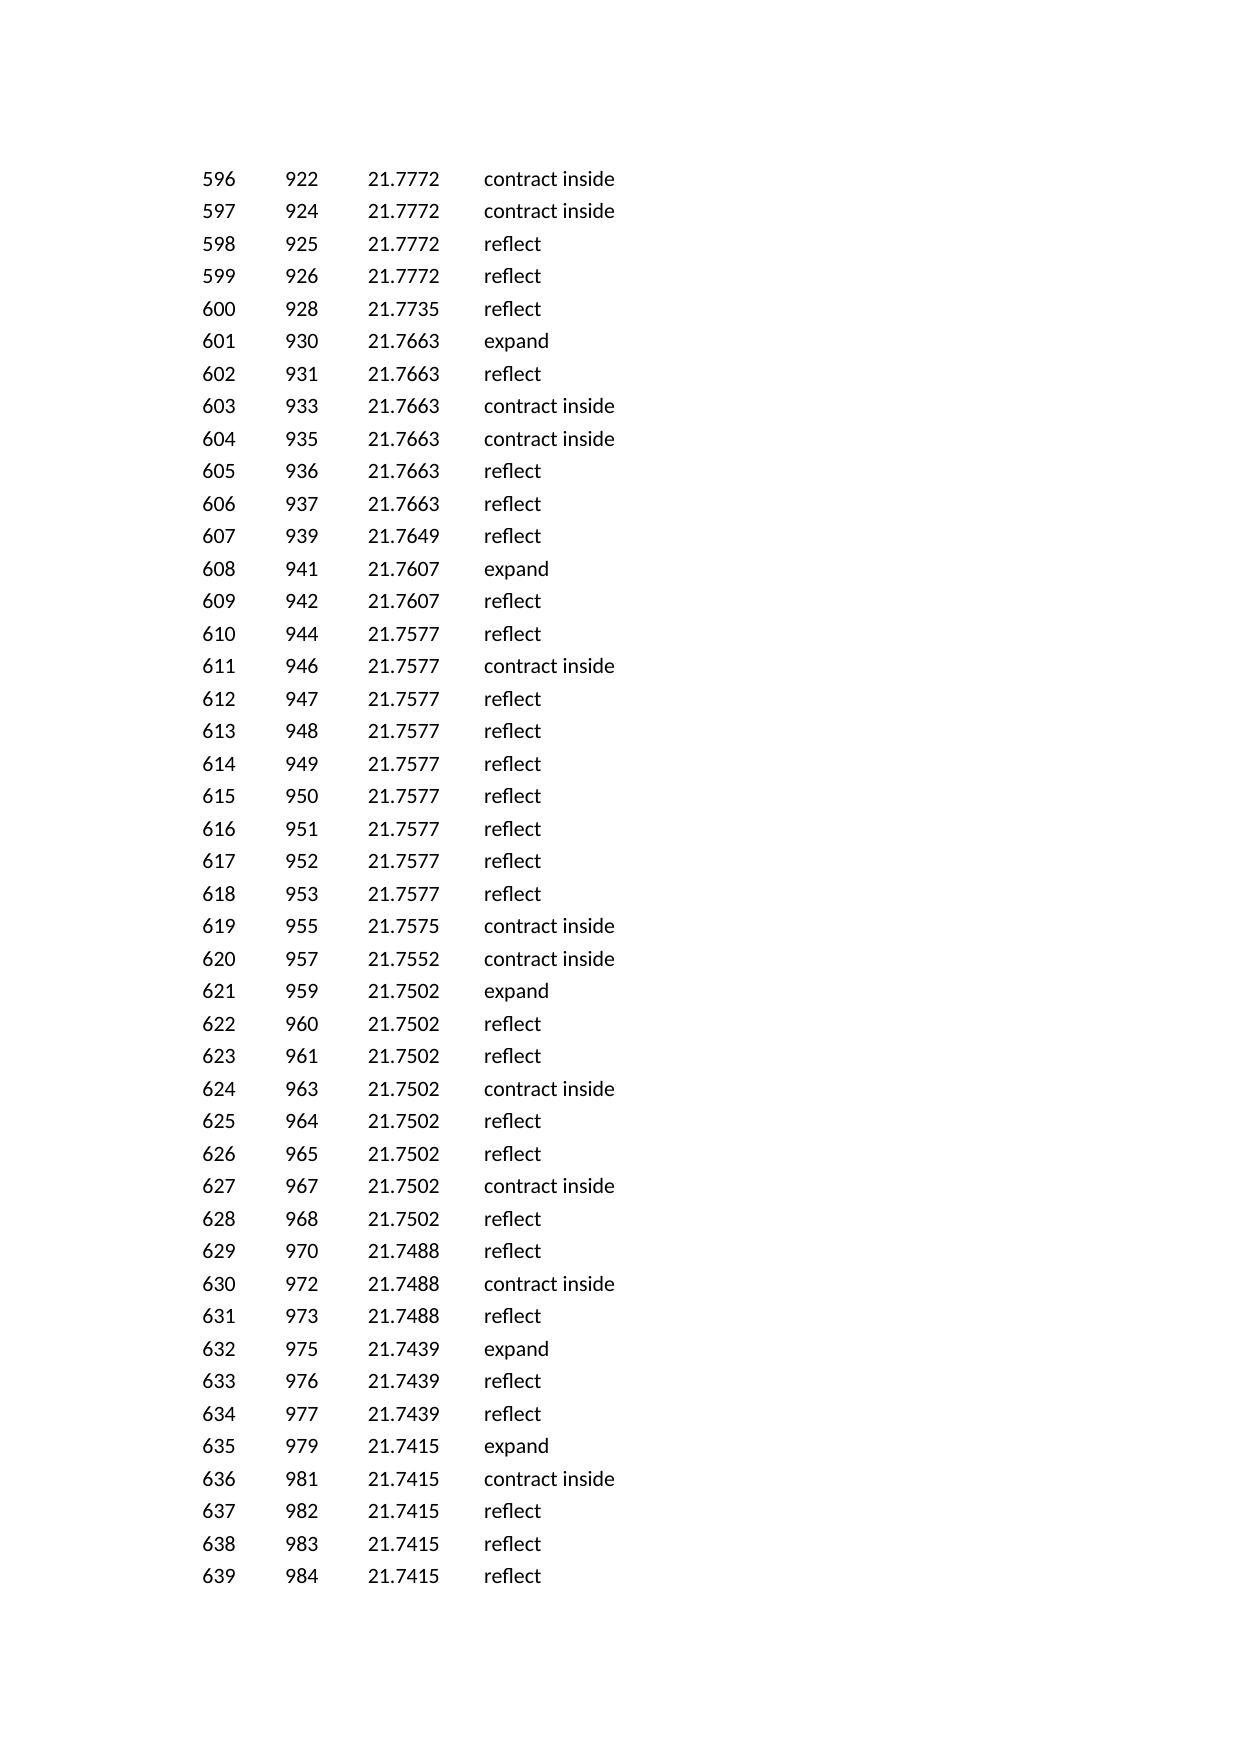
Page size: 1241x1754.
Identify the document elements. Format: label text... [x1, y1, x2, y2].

text 600 928 21.7735 reflect [187, 292, 1053, 324]
text 628 968 21.7502 reflect [187, 1202, 1053, 1234]
text 639 984 21.7415 reflect [187, 1559, 1053, 1592]
text 611 946 21.7577 contract inside [187, 649, 1053, 682]
text 625 964 21.7502 reflect [187, 1104, 1053, 1137]
text 626 965 21.7502 reflect [187, 1137, 1053, 1169]
text 610 944 21.7577 reflect [187, 617, 1053, 649]
text 612 947 21.7577 reflect [187, 682, 1053, 714]
text 597 924 21.7772 contract inside [187, 194, 1053, 227]
text 638 983 21.7415 reflect [187, 1527, 1053, 1559]
text 636 981 21.7415 contract inside [187, 1462, 1053, 1494]
text 599 926 21.7772 reflect [187, 259, 1053, 292]
text 634 977 21.7439 reflect [187, 1397, 1053, 1429]
text 615 950 21.7577 reflect [187, 779, 1053, 812]
text 629 970 21.7488 reflect [187, 1234, 1053, 1267]
text 631 973 21.7488 reflect [187, 1299, 1053, 1332]
text 624 963 21.7502 contract inside [187, 1072, 1053, 1104]
text 608 941 21.7607 expand [187, 552, 1053, 584]
text 623 961 21.7502 reflect [187, 1039, 1053, 1072]
text 617 952 21.7577 reflect [187, 844, 1053, 877]
text 621 959 21.7502 expand [187, 974, 1053, 1007]
text 598 925 21.7772 reflect [187, 227, 1053, 259]
text 596 922 21.7772 contract inside [187, 162, 1053, 194]
text 609 942 21.7607 reflect [187, 584, 1053, 617]
text 604 935 21.7663 contract inside [187, 422, 1053, 454]
text 632 975 21.7439 expand [187, 1332, 1053, 1364]
text 619 955 21.7575 contract inside [187, 909, 1053, 942]
text 620 957 21.7552 contract inside [187, 942, 1053, 974]
text 602 931 21.7663 reflect [187, 357, 1053, 389]
text 627 967 21.7502 contract inside [187, 1169, 1053, 1202]
text 606 937 21.7663 reflect [187, 487, 1053, 519]
text 630 972 21.7488 contract inside [187, 1267, 1053, 1299]
text 605 936 21.7663 reflect [187, 454, 1053, 487]
text 616 951 21.7577 reflect [187, 812, 1053, 844]
text 614 949 21.7577 reflect [187, 747, 1053, 779]
text 607 939 21.7649 reflect [187, 519, 1053, 552]
text 637 982 21.7415 reflect [187, 1494, 1053, 1527]
text 635 979 21.7415 expand [187, 1429, 1053, 1462]
text 633 976 21.7439 reflect [187, 1364, 1053, 1397]
text 613 948 21.7577 reflect [187, 714, 1053, 747]
text 603 933 21.7663 contract inside [187, 389, 1053, 422]
text 622 960 21.7502 reflect [187, 1007, 1053, 1039]
text 601 930 21.7663 expand [187, 324, 1053, 357]
text 618 953 21.7577 reflect [187, 877, 1053, 909]
